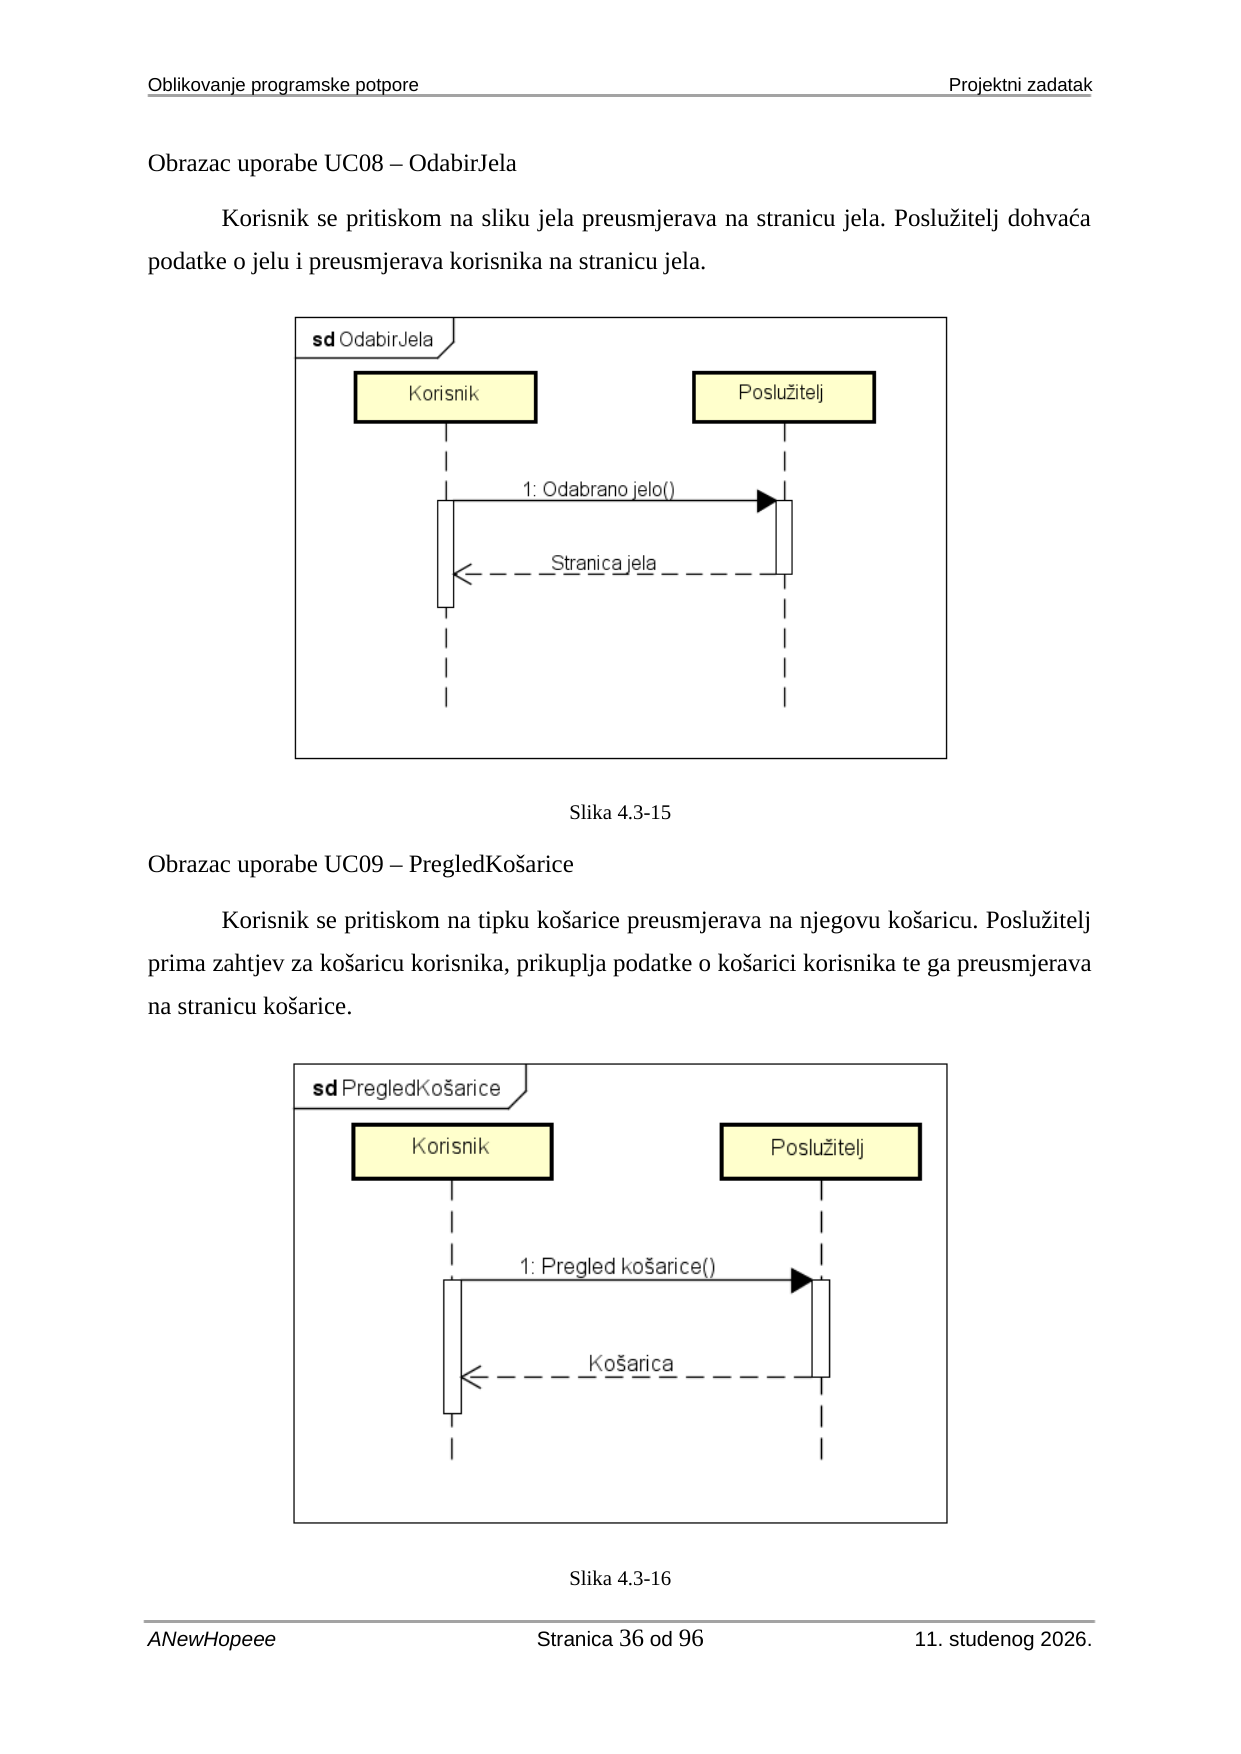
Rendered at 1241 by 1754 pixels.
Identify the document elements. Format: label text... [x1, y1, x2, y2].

text Korisnik se pritiskom na jel preusmjerava na stranicu jela. Poslužitelj dohvaća podatke o jelu i preusmjerava korisnika na stranicu jela. [148, 203, 1093, 275]
text Obrazac uporabe UC09 – PregledKošarice [148, 849, 1093, 878]
picture [279, 302, 962, 774]
picture [276, 1046, 964, 1540]
text Slika 4.3 Sekvencijski dijagram za UC09 – PregledKošarice [148, 1566, 1093, 1590]
text Obrazac uporabe UC08 – OdabirJela [148, 148, 1093, 176]
text Slika 4.3 Sekvencijski dijagram za UC08 – Odabir jela [148, 800, 1093, 824]
text Korisnik se pritiskom na tipku košarice preusmjerava na njegovu košaricu. Poslužitelj prima zahtjev za košaricu korisnika, prikuplja podatke o košarici korisnika te ga preusmjerava na stranicu košarice. [148, 905, 1093, 1020]
